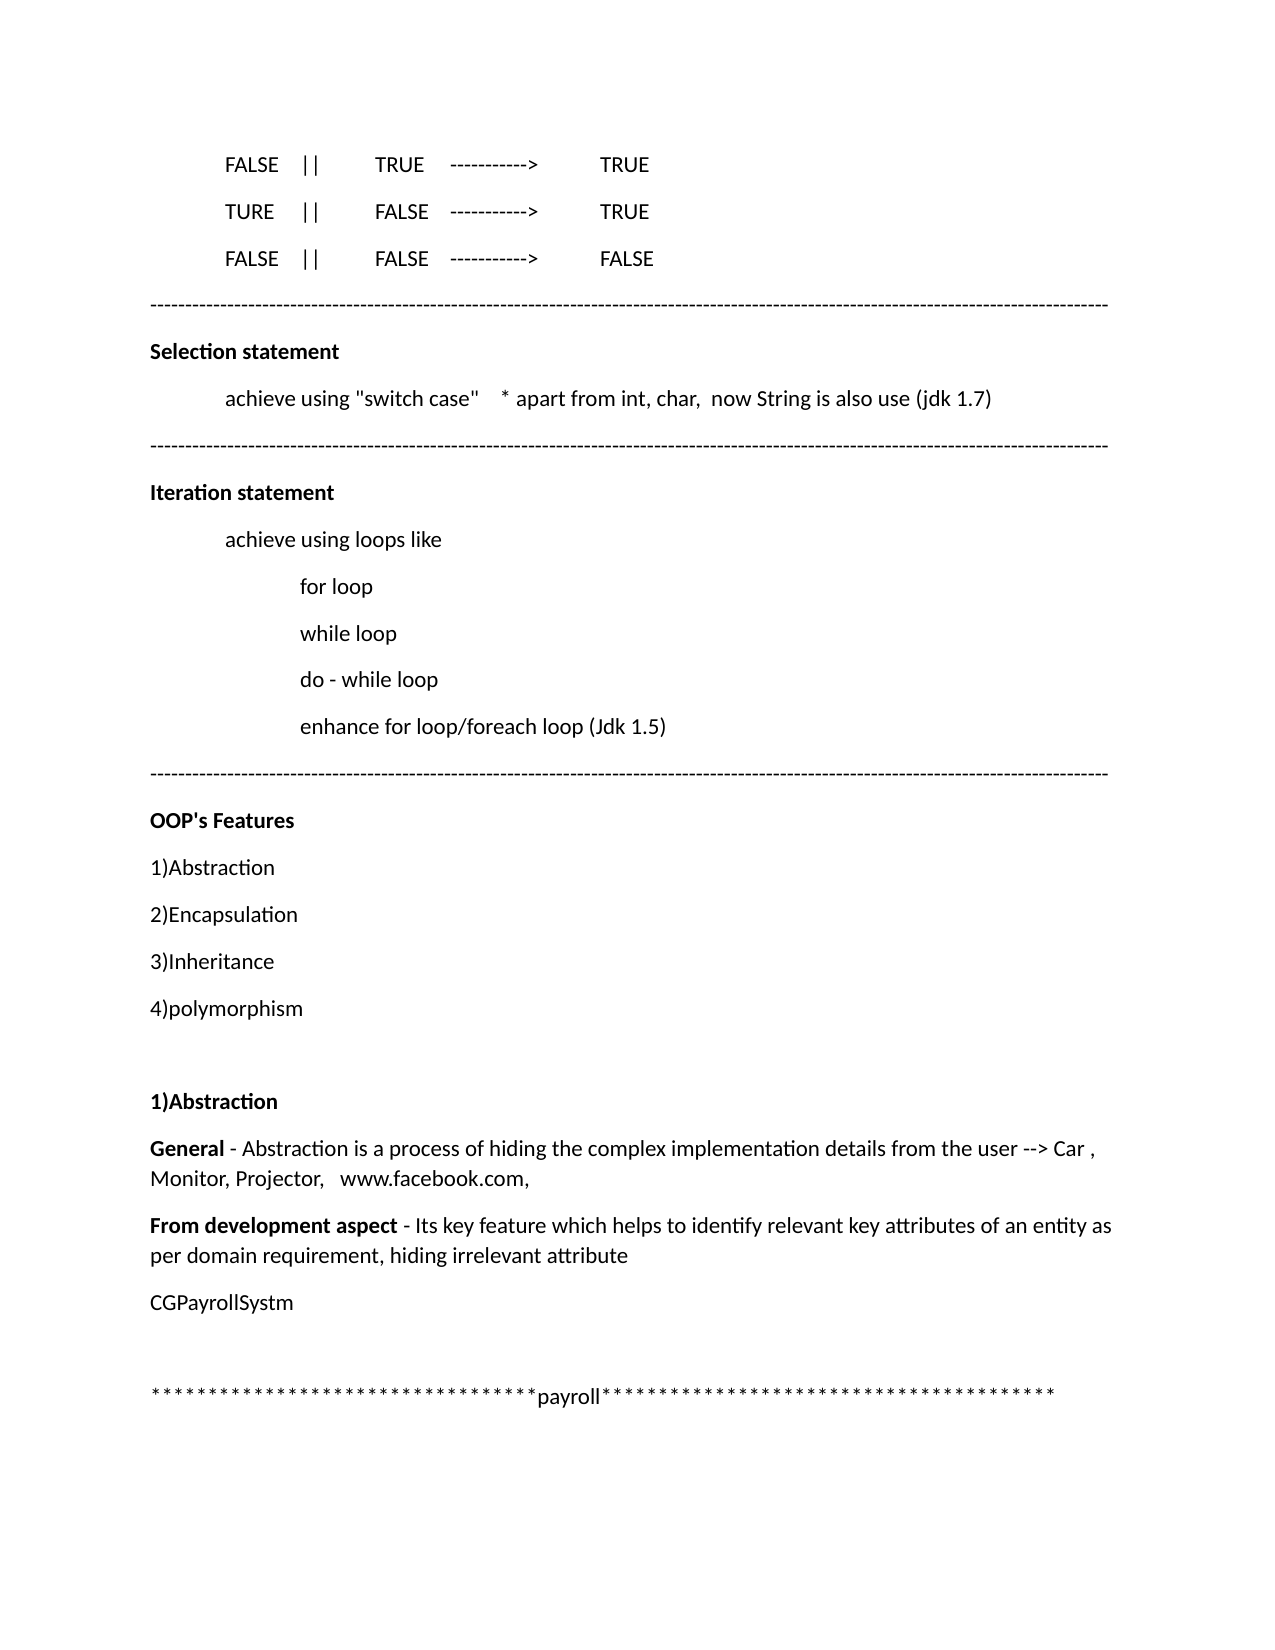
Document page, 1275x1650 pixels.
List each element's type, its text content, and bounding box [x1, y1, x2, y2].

text FALSE || TRUE -----------> TRUE [150, 150, 1125, 178]
text achieve using "switch case" * apart from int, char, now String is also use (jdk 1.7) [150, 384, 1125, 412]
text Selection statement [150, 337, 1125, 366]
text 1)Abstraction [150, 1087, 1125, 1116]
text 4)polymorphism [150, 994, 1125, 1022]
text ----------------------------------------------------------------------------------------------------------------------------------------- [150, 759, 1125, 787]
text achieve using loops like [150, 525, 1125, 553]
text ----------------------------------------------------------------------------------------------------------------------------------------- [150, 291, 1125, 319]
text TURE || FALSE -----------> TRUE [150, 197, 1125, 225]
text do - while loop [150, 666, 1125, 694]
text enhance for loop/foreach loop (Jdk 1.5) [150, 712, 1125, 741]
text Iteration statement [150, 478, 1125, 506]
text for loop [150, 572, 1125, 600]
text 3)Inheritance [150, 947, 1125, 975]
text General - Abstraction is a process of hiding the complex implementation details from the user --> Car , Monitor, Projector, www.facebook.com, [150, 1134, 1125, 1193]
text 1)Abstraction [150, 853, 1125, 881]
text OOP's Features [150, 806, 1125, 834]
text From development aspect - Its key feature which helps to identify relevant key attributes of an entity as per domain requirement, hiding irrelevant attribute [150, 1211, 1125, 1270]
text **********************************payroll**************************************** [150, 1382, 1125, 1410]
text CGPayrollSystm [150, 1288, 1125, 1317]
text ----------------------------------------------------------------------------------------------------------------------------------------- [150, 431, 1125, 459]
text 2)Encapsulation [150, 900, 1125, 928]
text FALSE || FALSE -----------> FALSE [150, 244, 1125, 272]
text while loop [150, 619, 1125, 647]
